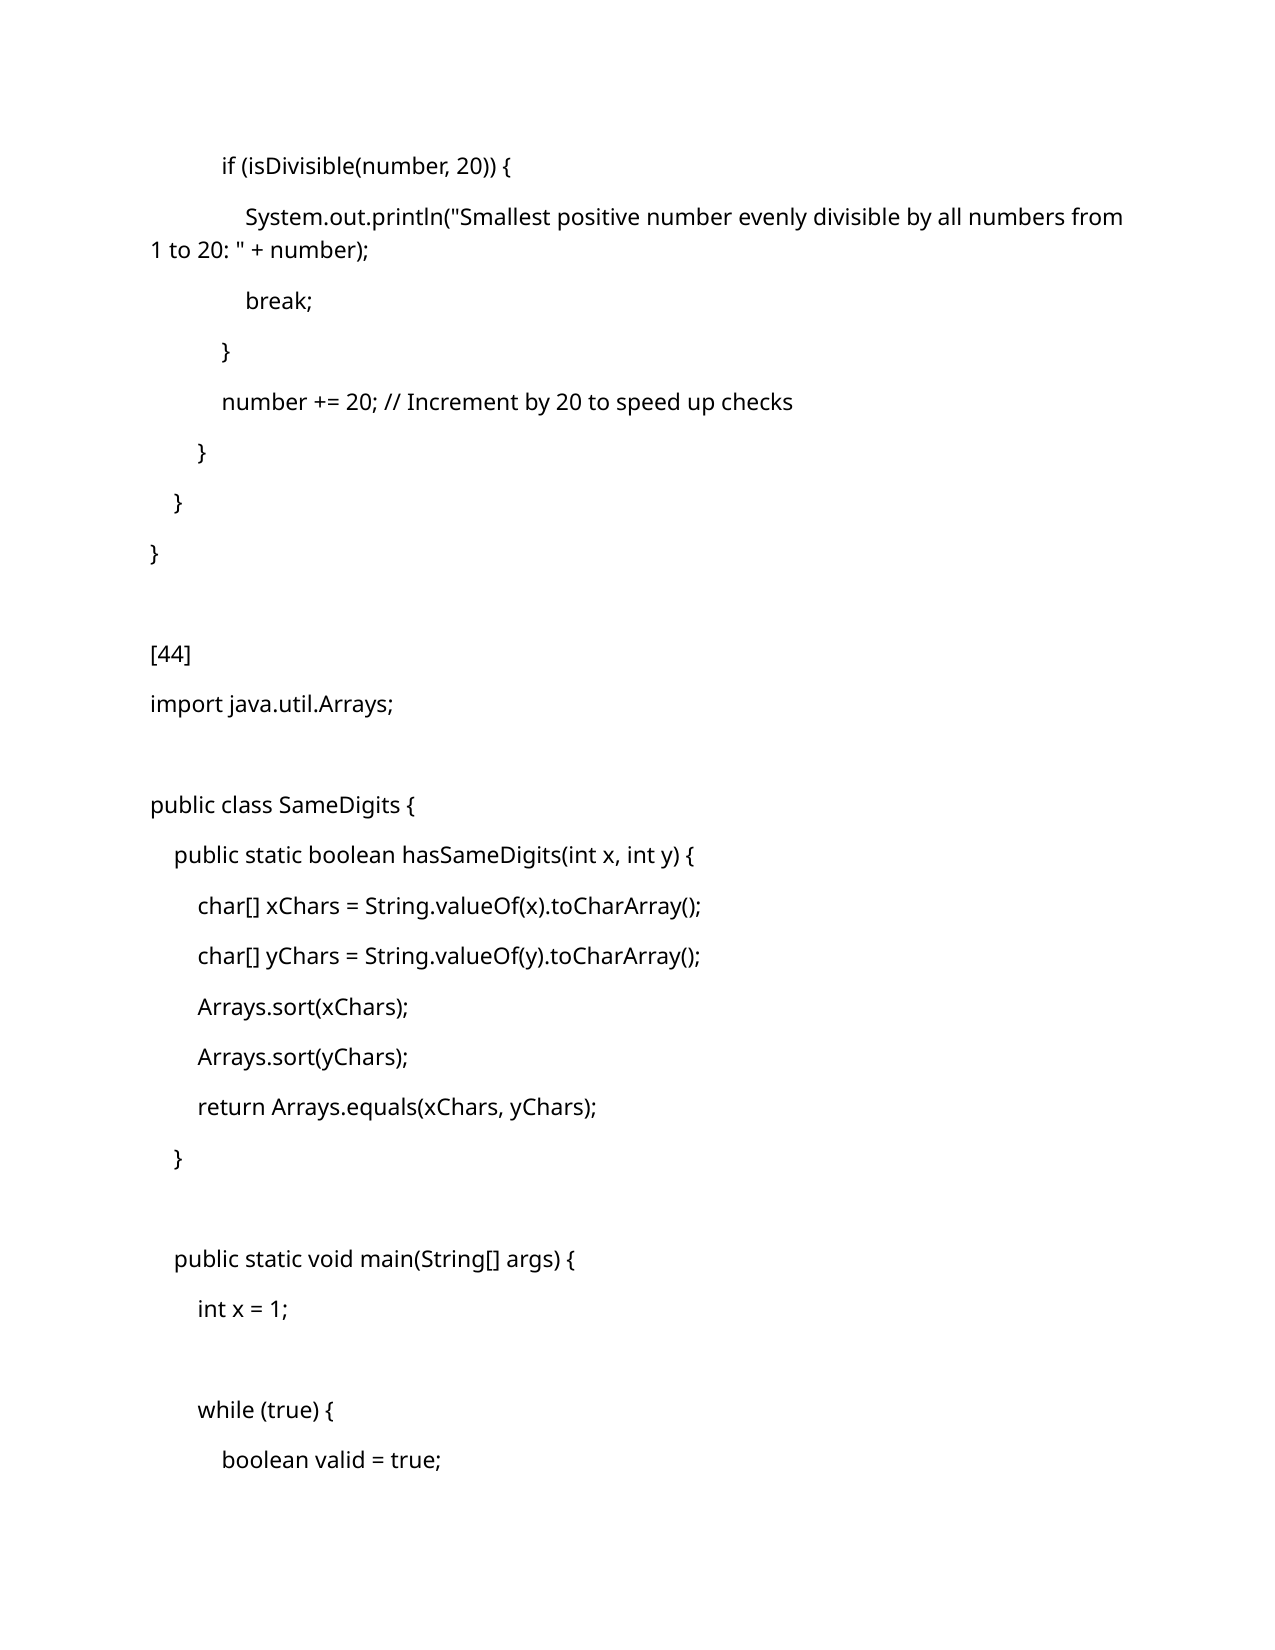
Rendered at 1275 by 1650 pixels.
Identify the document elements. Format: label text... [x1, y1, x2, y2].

text Arrays.sort(yChars); [150, 1041, 1125, 1072]
text while (true) { [150, 1394, 1125, 1425]
text char[] xChars = String.valueOf(x).toCharArray(); [150, 889, 1125, 921]
text } [150, 1142, 1125, 1173]
text Arrays.sort(xChars); [150, 990, 1125, 1022]
text public static void main(String[] args) { [150, 1242, 1125, 1274]
text [44] [150, 637, 1125, 669]
text return Arrays.equals(xChars, yChars); [150, 1091, 1125, 1122]
text System.out.println("Smallest positive number evenly divisible by all numbers from 1 to 20: " + number); [150, 200, 1125, 265]
text break; [150, 284, 1125, 316]
text if (isDivisible(number, 20)) { [150, 150, 1125, 181]
text } [150, 436, 1125, 467]
text number += 20; // Increment by 20 to speed up checks [150, 385, 1125, 417]
text } [150, 486, 1125, 517]
text import java.util.Arrays; [150, 688, 1125, 719]
text char[] yChars = String.valueOf(y).toCharArray(); [150, 940, 1125, 971]
text } [150, 335, 1125, 366]
text int x = 1; [150, 1293, 1125, 1324]
text public static boolean hasSameDigits(int x, int y) { [150, 839, 1125, 870]
text } [150, 537, 1125, 568]
text public class SameDigits { [150, 789, 1125, 820]
text boolean valid = true; [150, 1444, 1125, 1475]
